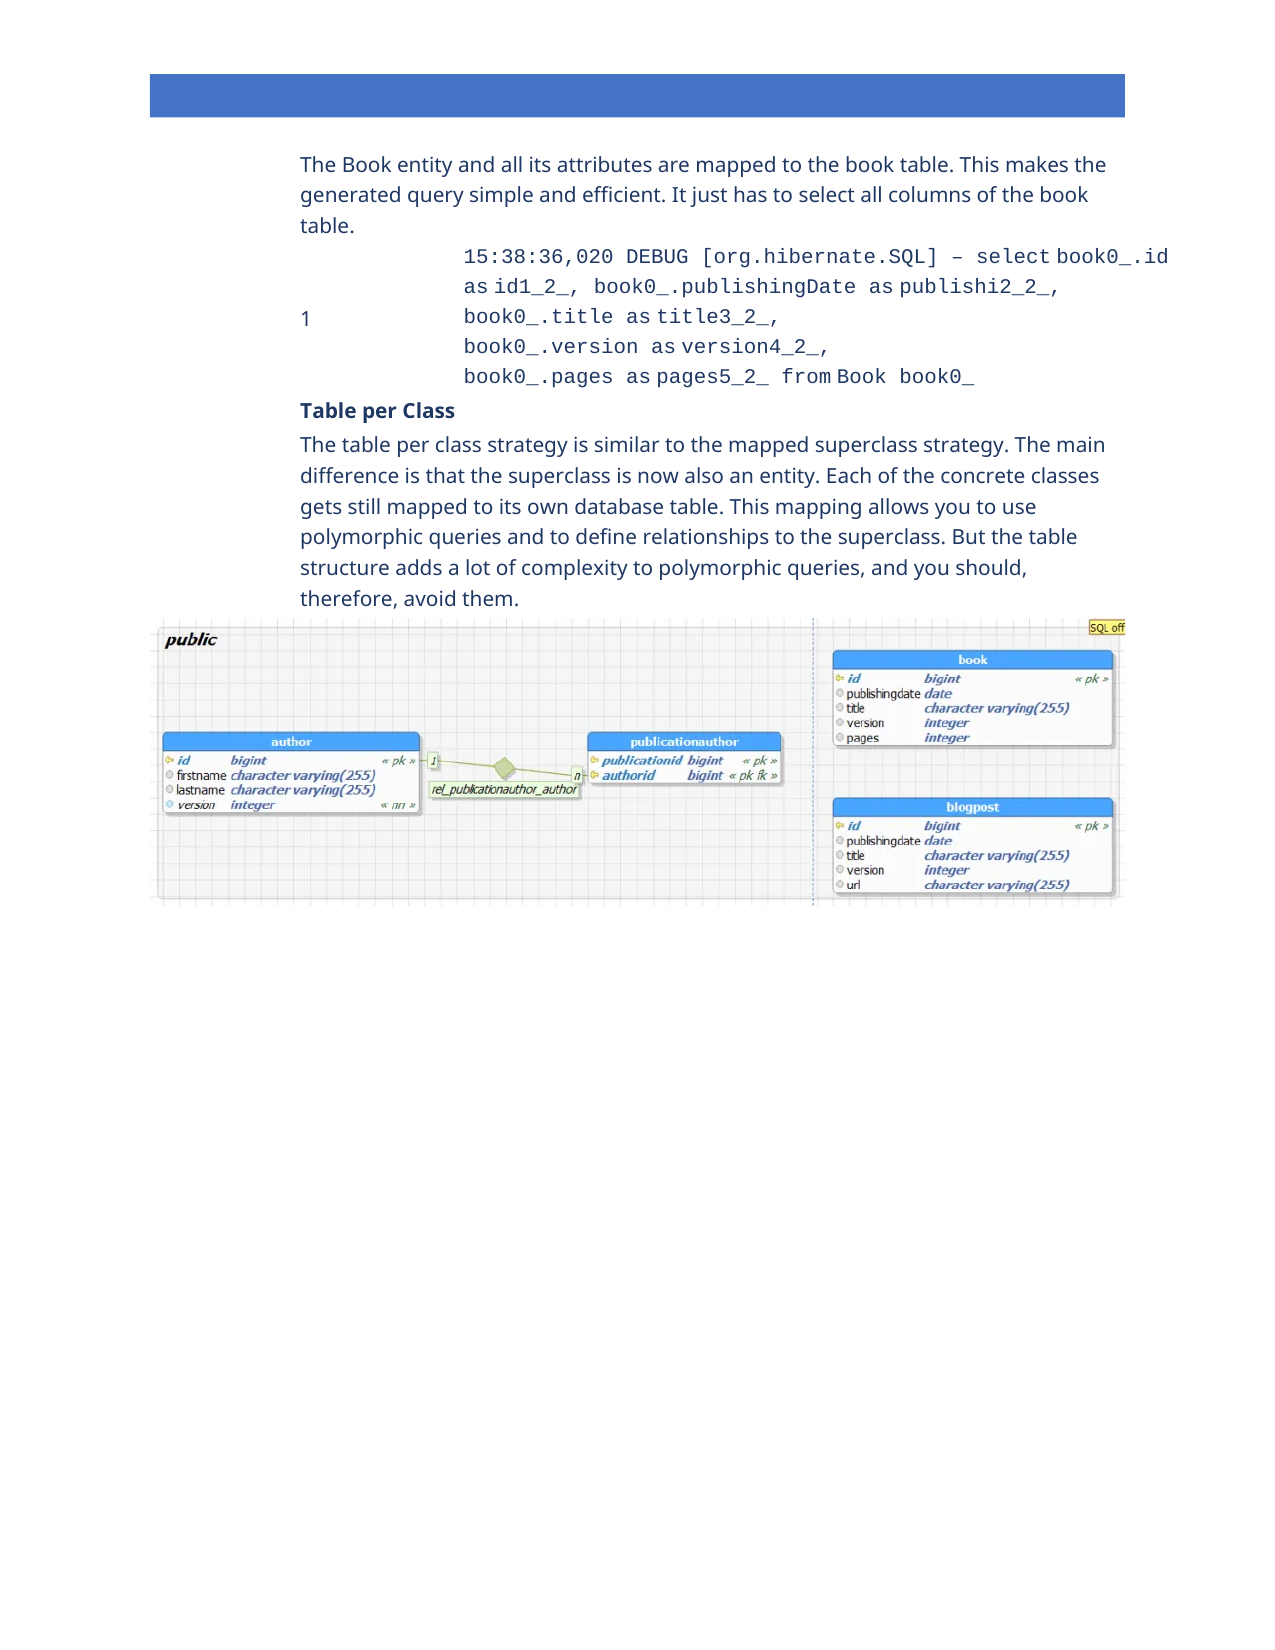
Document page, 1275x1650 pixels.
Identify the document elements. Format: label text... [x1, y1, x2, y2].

table_header 1 [150, 242, 313, 392]
subtitle Table per Class [300, 396, 1125, 424]
table_header 15:38:36,020 DEBUG [org.hibernate.SQL] – select book0_.id as id1_2_, book0_.publishingDate as publishi2_2_, book0_.title as title3_2_, book0_.version as version4_2_, book0_.pages as pages5_2_ from Book book0_ [313, 242, 1275, 392]
subtitle The Book entity and all its attributes are mapped to the book table. This makes the generated query simple and efficient. It just has to select all columns of the book table. [300, 150, 1125, 240]
picture [150, 618, 1125, 906]
subtitle The table per class strategy is similar to the mapped superclass strategy. The main difference is that the superclass is now also an entity. Each of the concrete classes gets still mapped to its own database table. This mapping allows you to use polymorphic queries and to define relationships to the superclass. But the table structure adds a lot of complexity to polymorphic queries, and you should, therefore, avoid them. [300, 431, 1125, 612]
